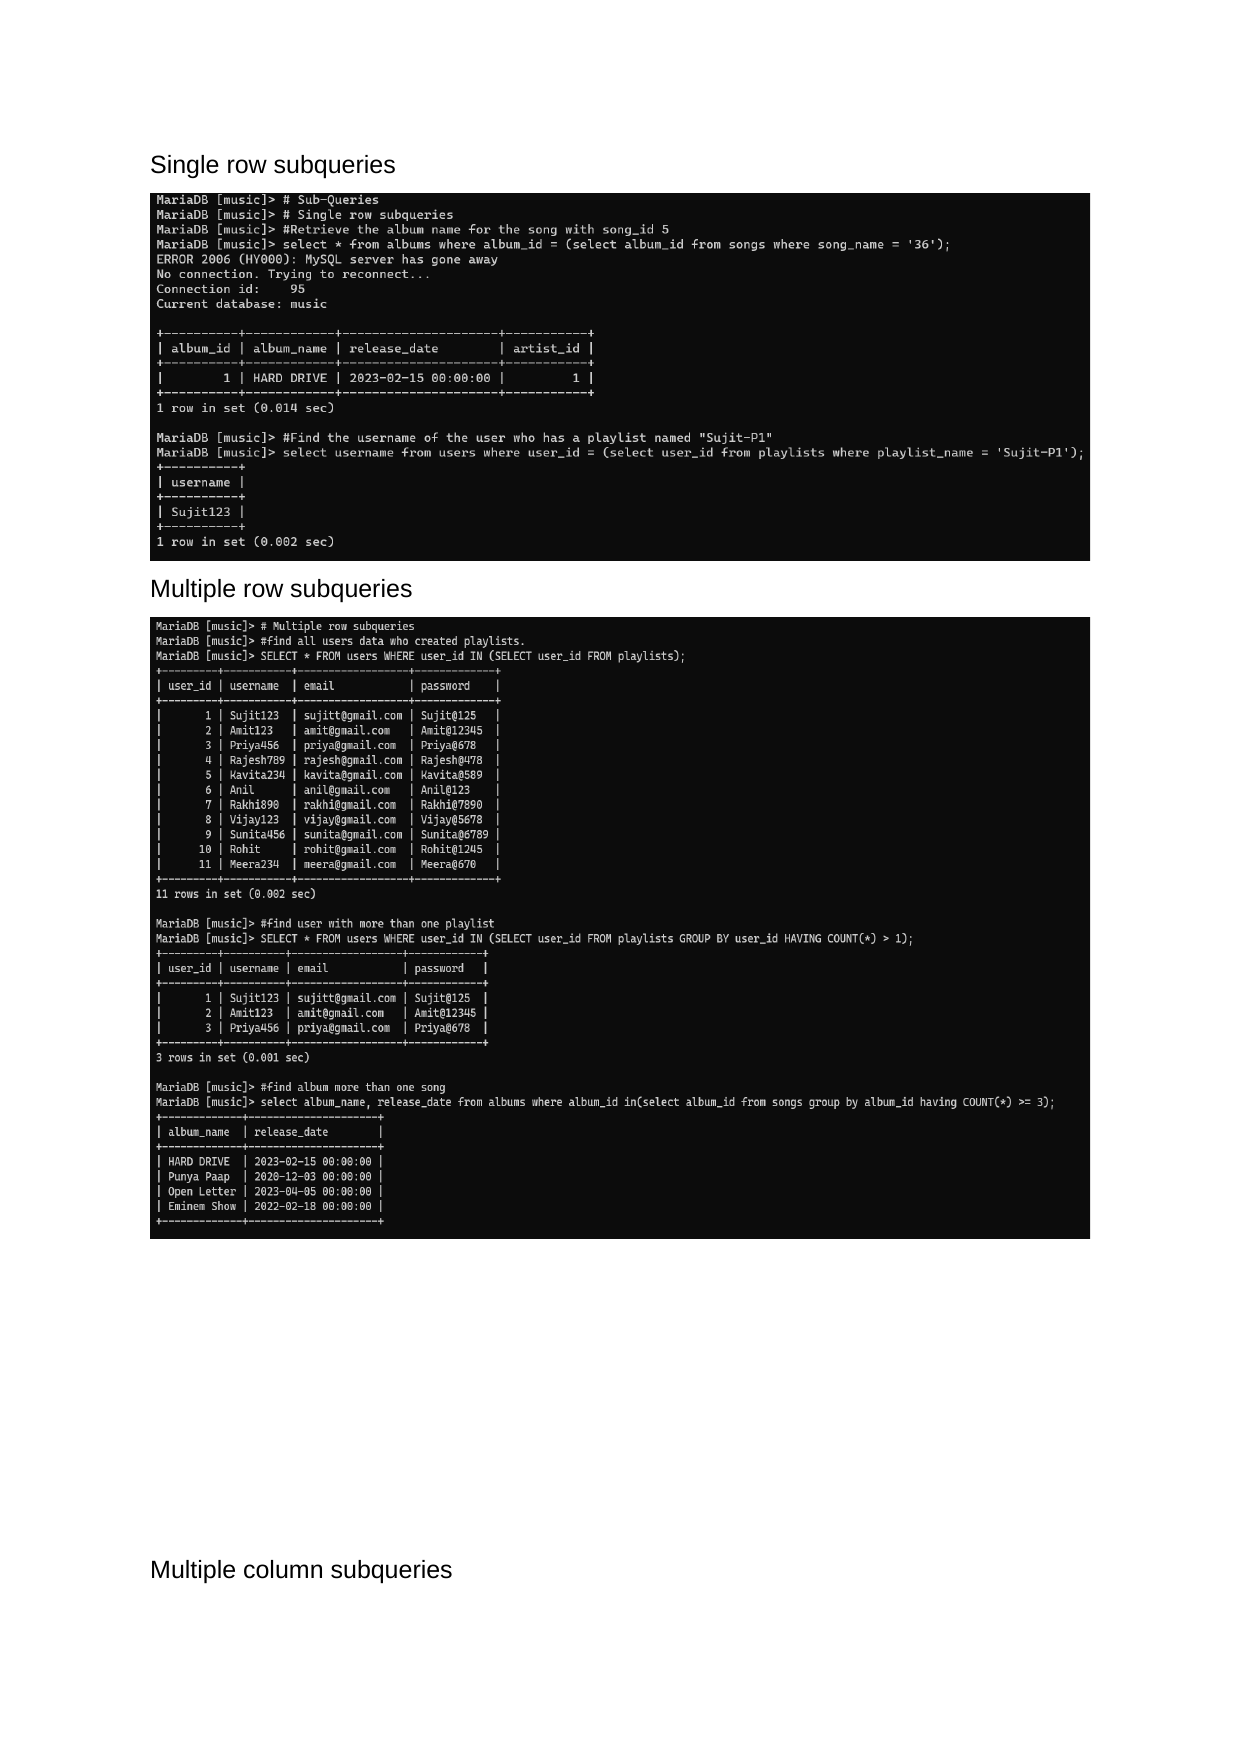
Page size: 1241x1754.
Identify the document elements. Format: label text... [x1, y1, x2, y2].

text Multiple row subqueries [150, 574, 1090, 603]
text Single row subqueries [150, 150, 1090, 179]
picture [150, 193, 1091, 561]
text Multiple column subqueries [150, 1555, 1090, 1583]
picture [150, 617, 1091, 1239]
